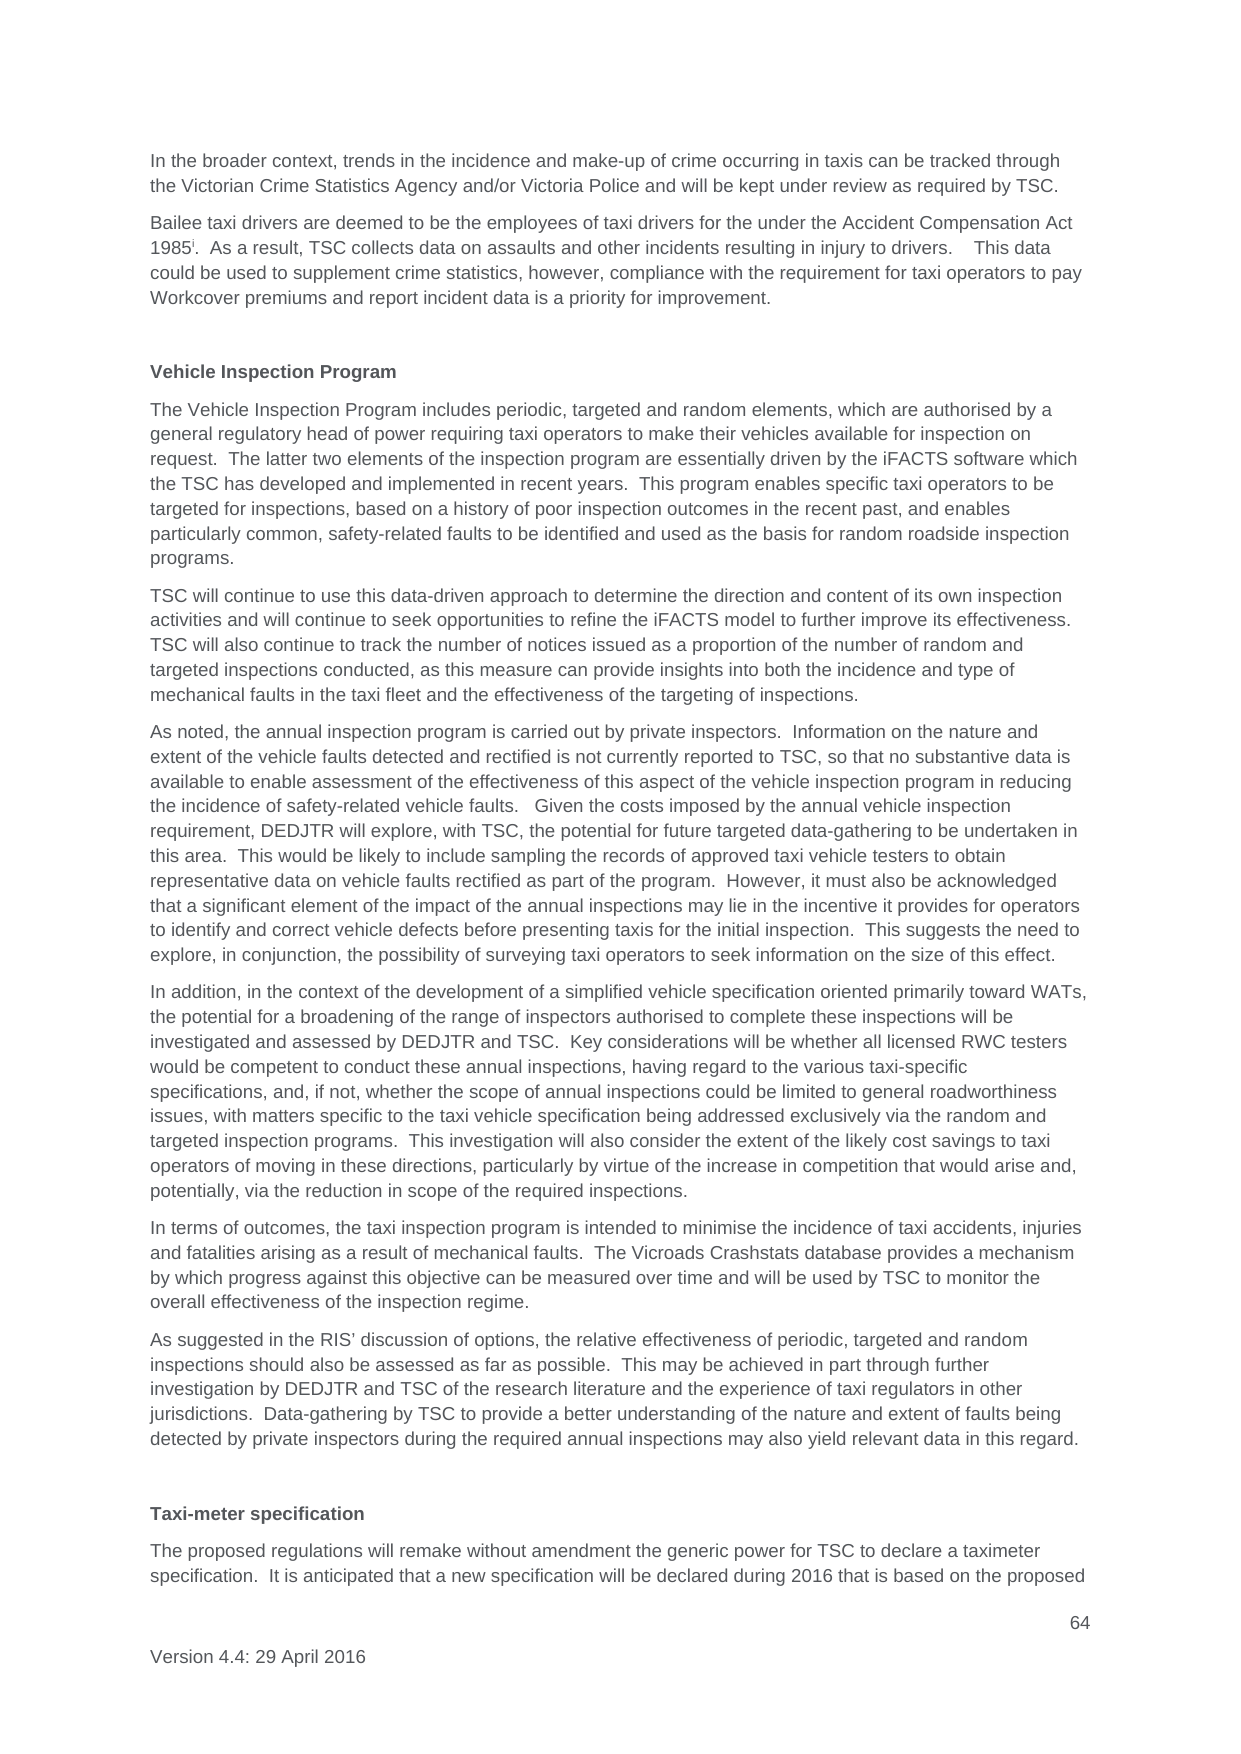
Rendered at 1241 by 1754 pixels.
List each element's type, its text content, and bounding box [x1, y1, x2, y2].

text In the broader context, trends in the incidence and make-up of crime occurring in taxis can be tracked through the Victorian Crime Statistics Agency and/or Victoria Police and will be kept under review as required by TSC. [150, 150, 1090, 196]
text In addition, in the context of the development of a simplified vehicle specification oriented primarily toward WATs, the potential for a broadening of the range of inspectors authorised to complete these inspections will be investigated and assessed by DEDJTR and TSC. Key considerations will be whether all licensed RWC testers would be competent to conduct these annual inspections, having regard to the various taxi-specific specifications, and, if not, whether the scope of annual inspections could be limited to general roadworthiness issues, with matters specific to the taxi vehicle specification being addressed exclusively via the random and targeted inspection programs. This investigation will also consider the extent of the likely cost savings to taxi operators of moving in these directions, particularly by virtue of the increase in competition that would arise and, potentially, via the reduction in scope of the required inspections. [150, 981, 1090, 1201]
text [150, 1539, 1090, 1586]
text Bailee taxi drivers are deemed to be the employees of taxi drivers for the under the Accident Compensation Act 1985. As a result, TSC collects data on assaults and other incidents resulting in injury to drivers. This data could be used to supplement crime statistics, however, compliance with the requirement for taxi operators to pay Workcover premiums and report incident data is a priority for improvement. [150, 212, 1090, 308]
text As suggested in the RIS’ discussion of options, the relative effectiveness of periodic, targeted and random inspections should also be assessed as far as possible. This may be achieved in part through further investigation by DEDJTR and TSC of the research literature and the experience of taxi regulators in other jurisdictions. Data-gathering by TSC to provide a better understanding of the nature and extent of faults being detected by private inspectors during the required annual inspections may also yield relevant data in this regard. [150, 1328, 1090, 1449]
text The Vehicle Inspection Program includes periodic, targeted and random elements, which are authorised by a general regulatory head of power requiring taxi operators to make their vehicles available for inspection on request. The latter two elements of the inspection program are essentially driven by the iFACTS software which the TSC has developed and implemented in recent years. This program enables specific taxi operators to be targeted for inspections, based on a history of poor inspection outcomes in the recent past, and enables particularly common, safety-related faults to be identified and used as the basis for random roadside inspection programs. [150, 398, 1090, 569]
text In terms of outcomes, the taxi inspection program is intended to minimise the incidence of taxi accidents, injuries and fatalities arising as a result of mechanical faults. The Vicroads Crashstats database provides a mechanism by which progress against this objective can be measured over time and will be used by TSC to monitor the overall effectiveness of the inspection regime. [150, 1217, 1090, 1313]
text Taxi-meter specification [150, 1502, 1090, 1524]
text TSC will continue to use this data-driven approach to determine the direction and content of its own inspection activities and will continue to seek opportunities to refine the iFACTS model to further improve its effectiveness. TSC will also continue to track the number of notices issued as a proportion of the number of random and targeted inspections conducted, as this measure can provide insights into both the incidence and type of mechanical faults in the taxi fleet and the effectiveness of the targeting of inspections. [150, 584, 1090, 705]
text As noted, the annual inspection program is carried out by private inspectors. Information on the nature and extent of the vehicle faults detected and rectified is not currently reported to TSC, so that no substantive data is available to enable assessment of the effectiveness of this aspect of the vehicle inspection program in reducing the incidence of safety-related vehicle faults. Given the costs imposed by the annual vehicle inspection requirement, DEDJTR will explore, with TSC, the potential for future targeted data-gathering to be undertaken in this area. This would be likely to include sampling the records of approved taxi vehicle testers to obtain representative data on vehicle faults rectified as part of the program. However, it must also be acknowledged that a significant element of the impact of the annual inspections may lie in the incentive it provides for operators to identify and correct vehicle defects before presenting taxis for the initial inspection. This suggests the need to explore, in conjunction, the possibility of surveying taxi operators to seek information on the size of this effect. [150, 721, 1090, 966]
text Vehicle Inspection Program [150, 361, 1090, 383]
